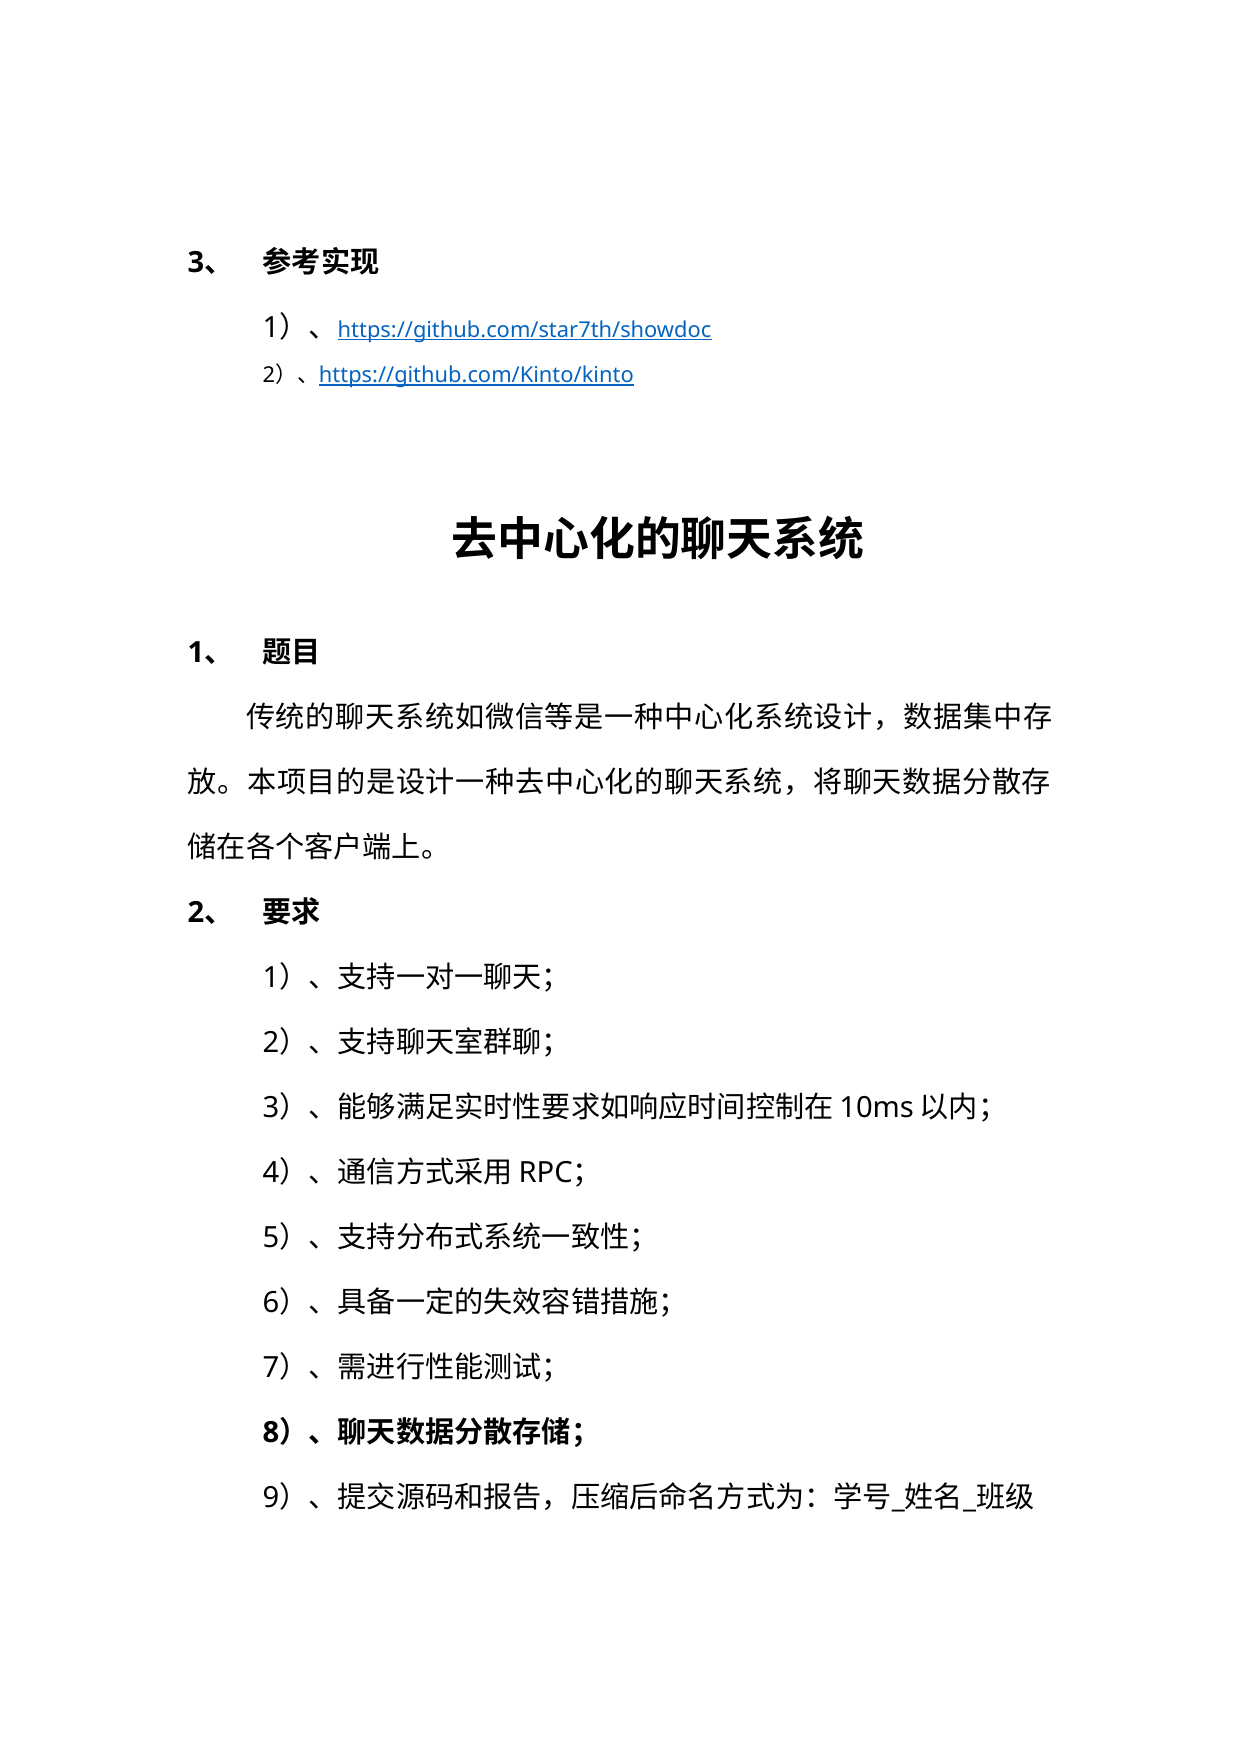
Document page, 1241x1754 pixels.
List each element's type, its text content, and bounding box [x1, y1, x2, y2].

text 5）、支持分布式系统一致性； [262, 1202, 1053, 1267]
text 3）、能够满足实时性要求如响应时间控制在10ms以内； [262, 1072, 1053, 1137]
list 1）、支持一对一聊天； [262, 942, 1053, 1007]
list 要求 [187, 877, 1053, 942]
text 7）、需进行性能测试； [262, 1332, 1053, 1397]
text 6）、具备一定的失效容错措施； [262, 1267, 1053, 1332]
list 8）、聊天数据分散存储； [262, 1397, 1053, 1462]
list 题目 [187, 617, 1053, 682]
list 2）、https://github.com/Kinto/kinto [262, 357, 1053, 389]
text 传统的聊天系统如微信等是一种中心化系统设计，数据集中存放。本项目的是设计一种去中心化的聊天系统，将聊天数据分散存储在各个客户端上。 [187, 682, 1053, 877]
list 去中心化的聊天系统 [262, 487, 1053, 584]
list 1）、https://github.com/star7th/showdoc [262, 292, 1053, 357]
text 4）、通信方式采用RPC； [262, 1137, 1053, 1202]
text 9）、提交源码和报告，压缩后命名方式为：学号_姓名_班级 [262, 1462, 1053, 1527]
list 参考实现 [187, 227, 1053, 292]
text 2）、支持聊天室群聊； [262, 1007, 1053, 1072]
